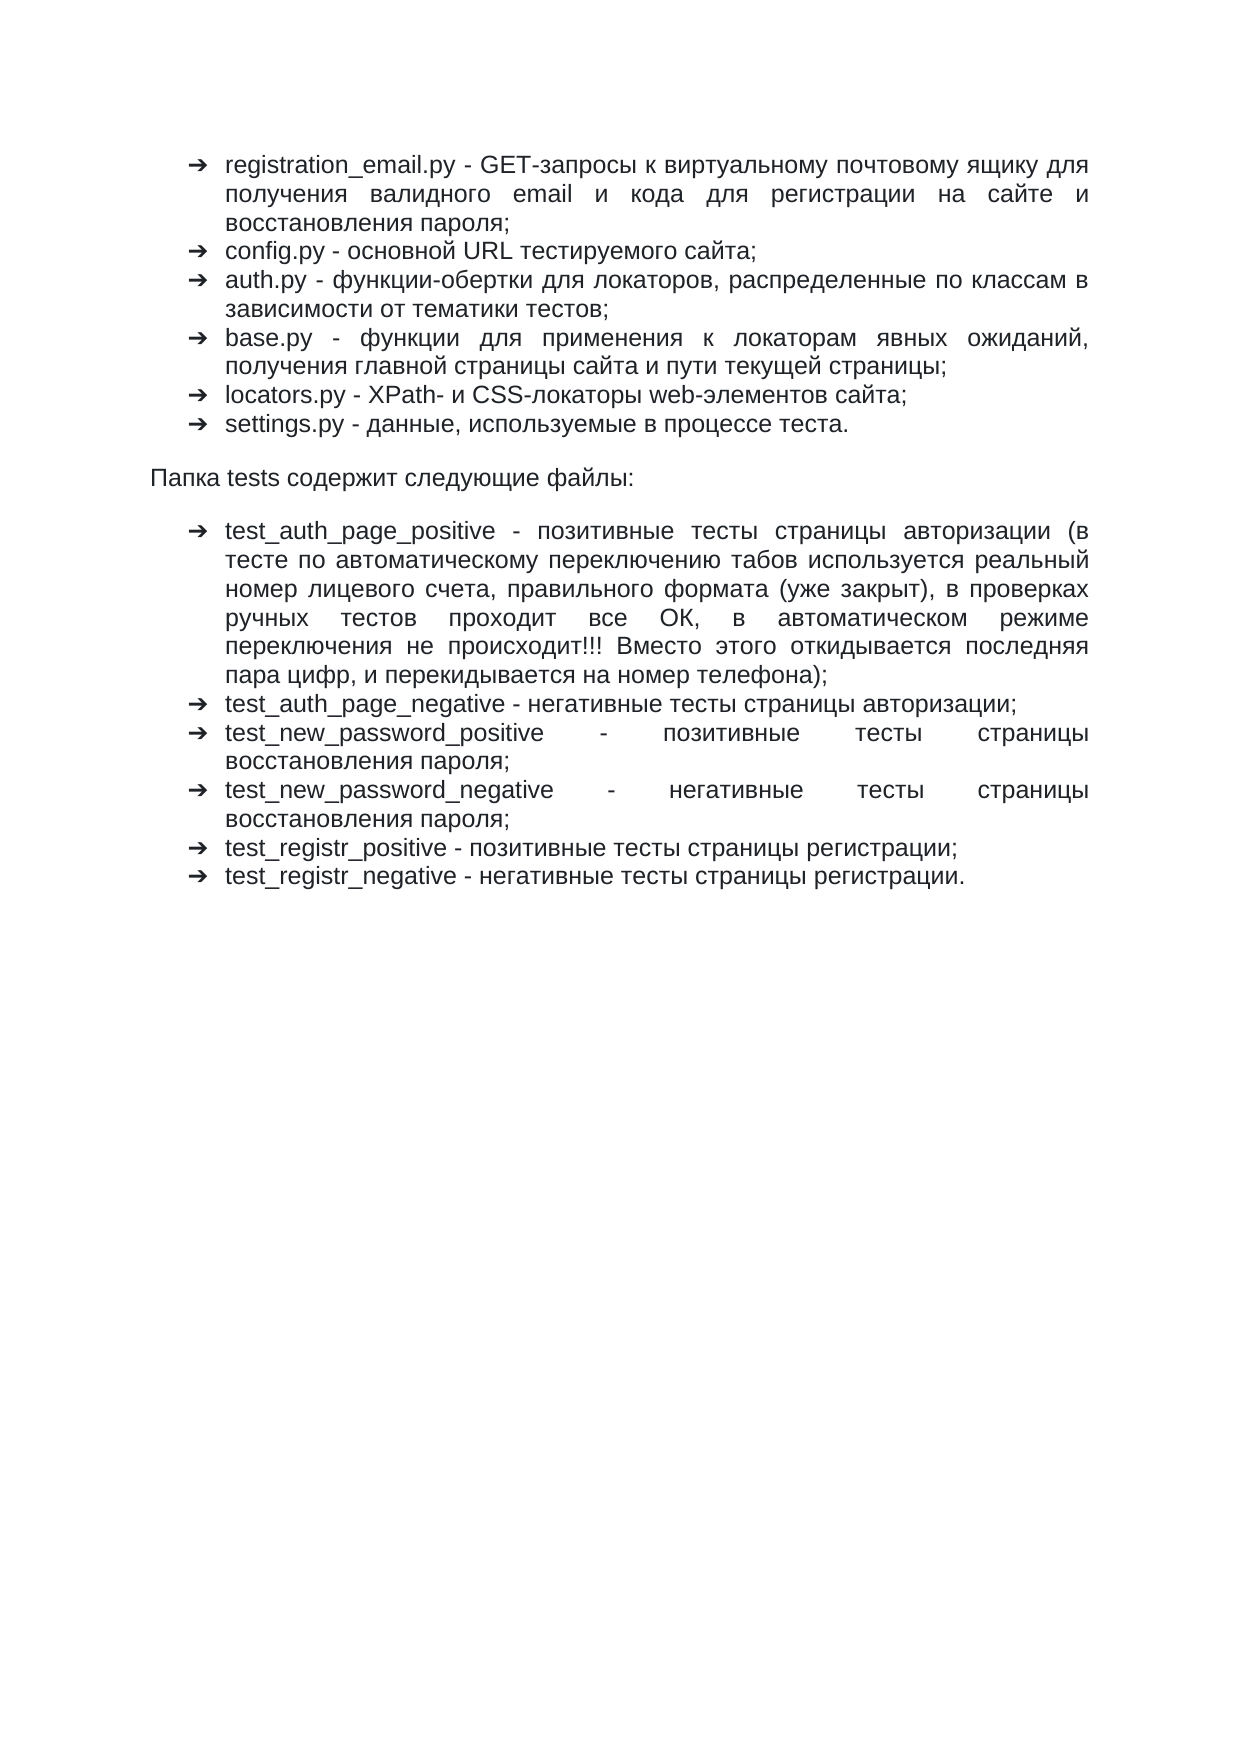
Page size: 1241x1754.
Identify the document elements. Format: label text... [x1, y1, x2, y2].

list test_new_password_positive - позитивные тесты страницы восстановления пароля; [187, 717, 1090, 775]
list test_new_password_negative - негативные тесты страницы восстановления пароля; [187, 775, 1090, 832]
list test_registr_negative - негативные тесты страницы регистрации. [187, 861, 1090, 890]
list registration_email.py - GET-запросы к виртуальному почтовому ящику для получения валидного email и кода для регистрации на сайте и восстановления пароля; [187, 150, 1090, 236]
list locators.py - XPath- и CSS-локаторы web-элементов сайта; [187, 380, 1090, 409]
list test_registr_positive - позитивные тесты страницы регистрации; [187, 832, 1090, 861]
text Папка tests содержит следующие файлы: [150, 462, 1090, 491]
list auth.py - функции-обертки для локаторов, распределенные по классам в зависимости от тематики тестов; [187, 265, 1090, 322]
list settings.py - данные, используемые в процессе теста. [187, 409, 1090, 437]
list test_auth_page_positive - позитивные тесты страницы авторизации (в тесте по автоматическому переключению табов используется реальный номер лицевого счета, правильного формата (уже закрыт), в проверках ручных тестов проходит все ОК, в автоматическом режиме переключения не происходит!!! Вместо этого откидывается последняя пара цифр, и перекидывается на номер телефона); [187, 516, 1090, 689]
list base.py - функции для применения к локаторам явных ожиданий, получения главной страницы сайта и пути текущей страницы; [187, 322, 1090, 380]
list test_auth_page_negative - негативные тесты страницы авторизации; [187, 689, 1090, 717]
list config.py - основной URL тестируемого сайта; [187, 236, 1090, 265]
